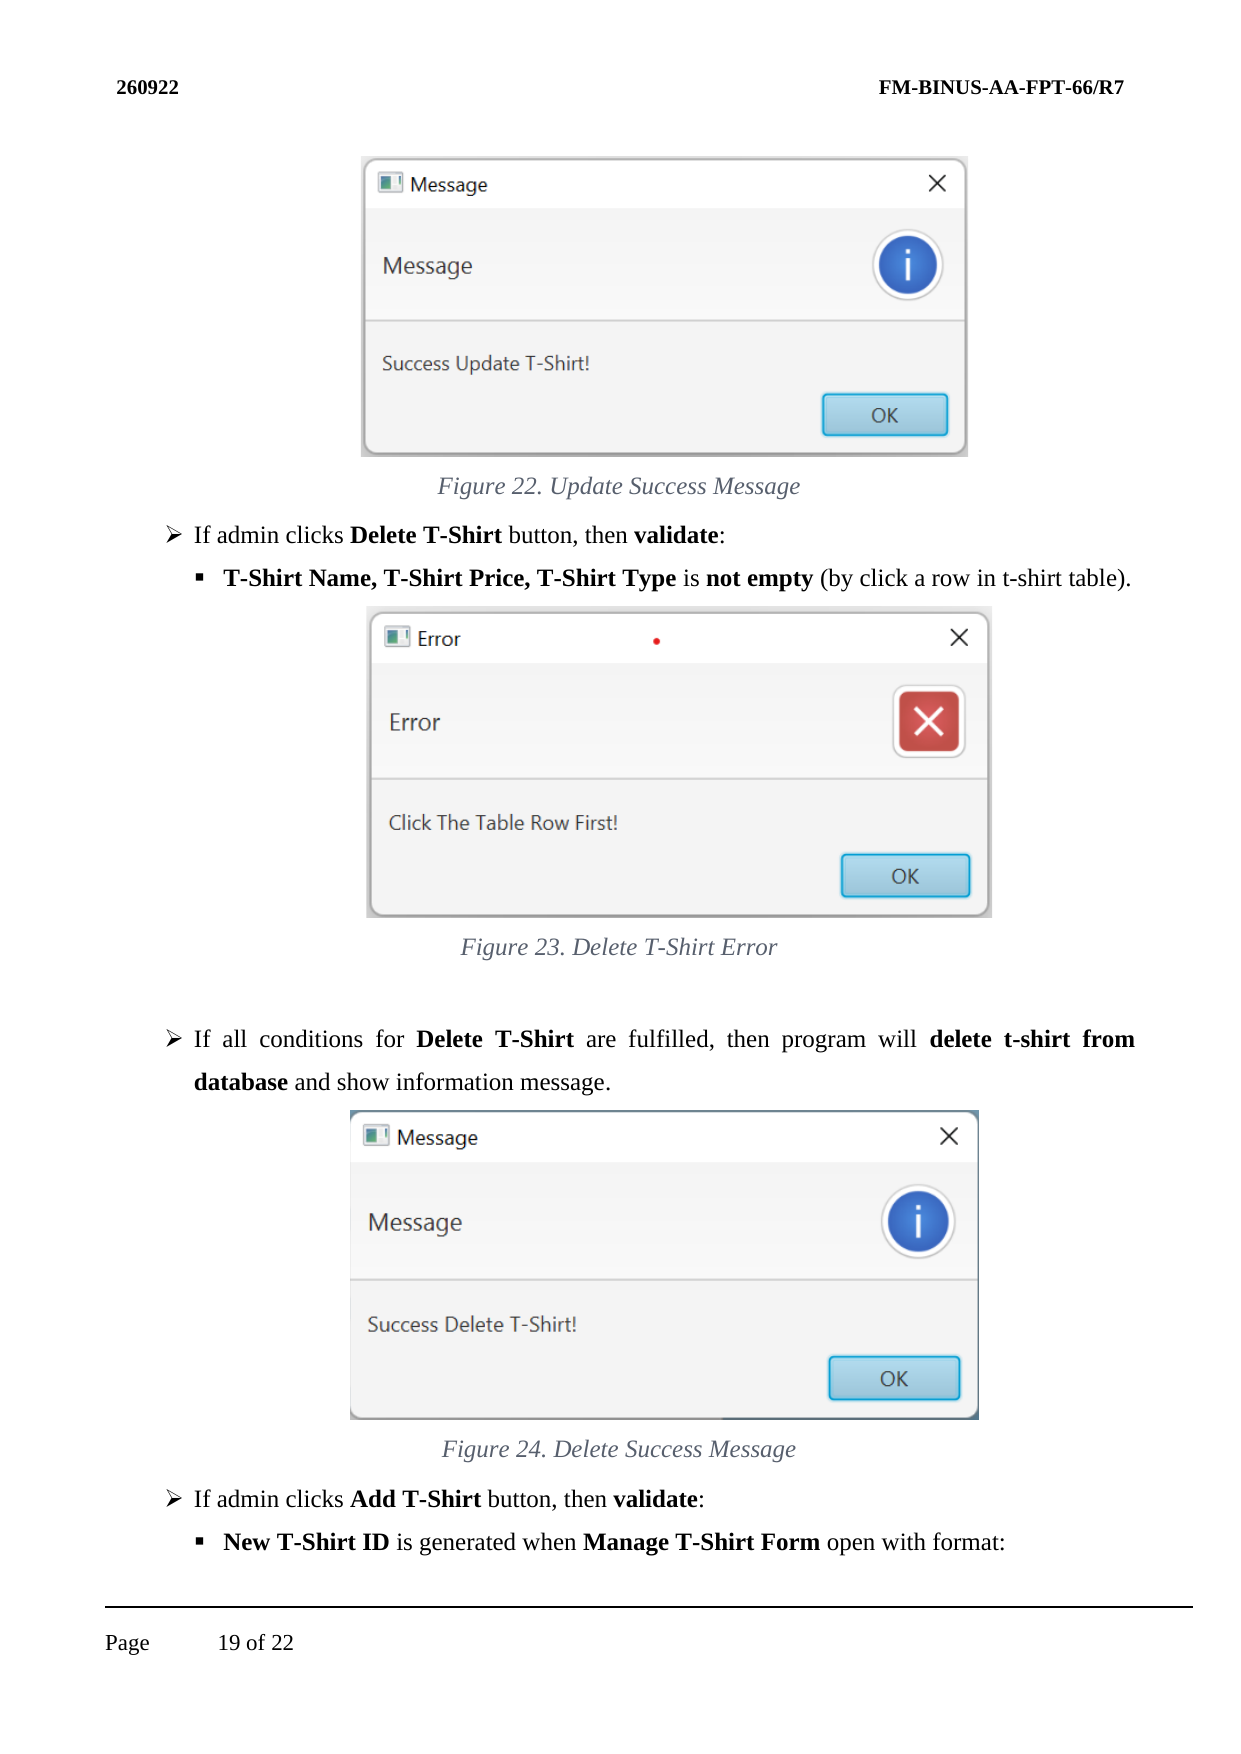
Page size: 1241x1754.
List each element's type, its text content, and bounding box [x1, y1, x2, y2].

picture [360, 156, 969, 457]
text Figure 22. Update Success Message [105, 471, 1135, 499]
list If all conditions for Delete T-Shirt are fulfilled, then program will delete t-shirt from database and show information message. [164, 1024, 1135, 1096]
text Figure 24. Delete Success Message [105, 1434, 1135, 1463]
picture [366, 606, 993, 918]
text Figure 23. Delete T-Shirt Error [105, 932, 1135, 960]
list If admin clicks Delete T-Shirt button, then validate: [164, 520, 1135, 549]
list New T-Shirt ID is generated when Manage T-Shirt Form open with format: [194, 1527, 1135, 1556]
list T-Shirt Name, T-Shirt Price, T-Shirt Type is not empty (by click a row in t-shirt table). [193, 563, 1135, 592]
list If admin clicks Add T-Shirt button, then validate: [164, 1484, 1135, 1513]
picture [350, 1110, 979, 1420]
